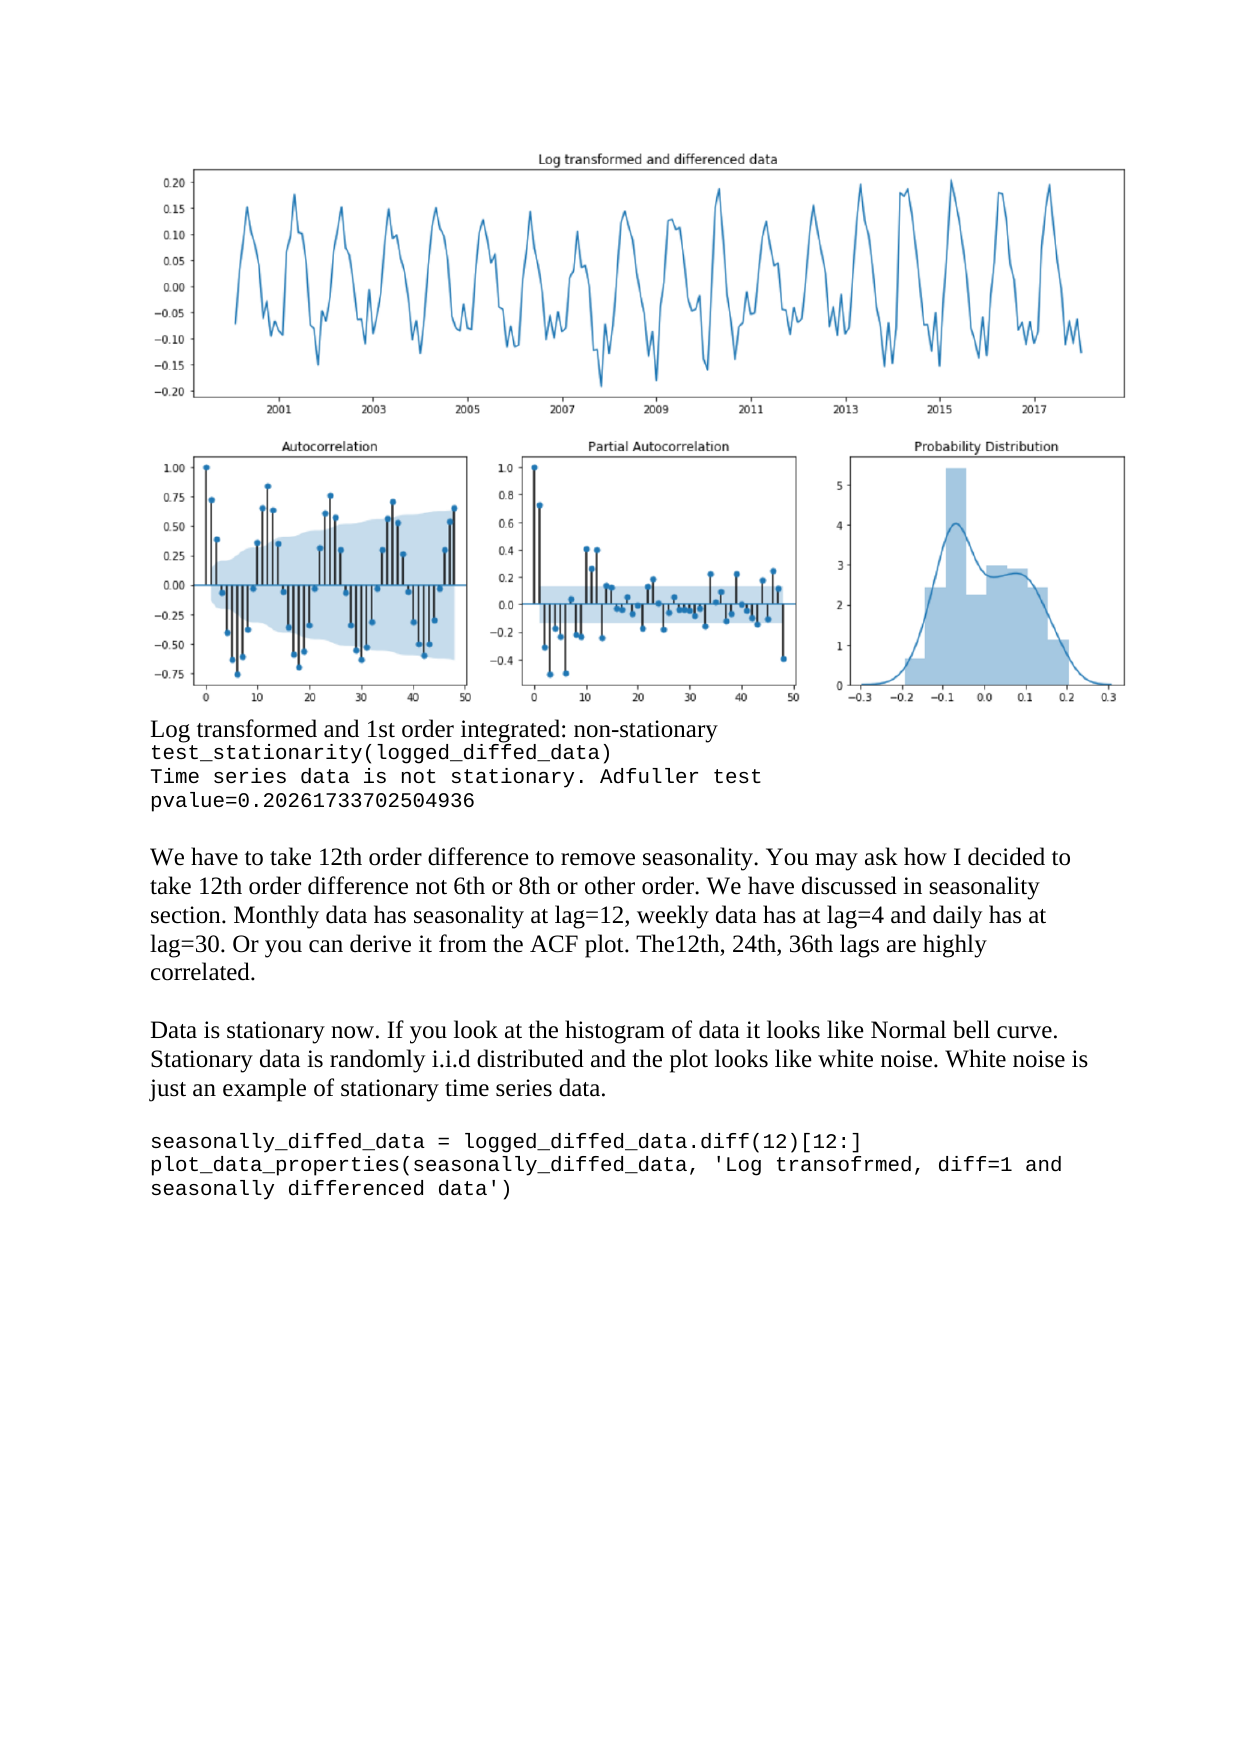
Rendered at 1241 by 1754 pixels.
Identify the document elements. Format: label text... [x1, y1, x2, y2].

text test_stationarity(logged_diffed_data) Time series data is not stationary. Adfuller test pvalue=0.20261733702504936 [150, 742, 1090, 813]
picture [150, 150, 1140, 714]
text Log transformed and 1st order integrated: non-stationary [150, 714, 1090, 742]
text seasonally_diffed_data = logged_diffed_data.diff(12)[12:] plot_data_properties(seasonally_diffed_data, 'Log transofrmed, diff=1 and seasonally differenced data') [150, 1131, 1090, 1202]
text Data is stationary now. If you look at the histogram of data it looks like Normal bell curve. Stationary data is randomly i.i.d distributed and the plot looks like white noise. White noise is just an example of stationary time series data. [150, 1015, 1090, 1102]
text We have to take 12th order difference to remove seasonality. You may ask how I decided to take 12th order difference not 6th or 8th or other order. We have discussed in seasonality section. Monthly data has seasonality at lag=12, weekly data has at lag=4 and daily has at lag=30. Or you can derive it from the ACF plot. The12th, 24th, 36th lags are highly correlated. [150, 842, 1090, 986]
